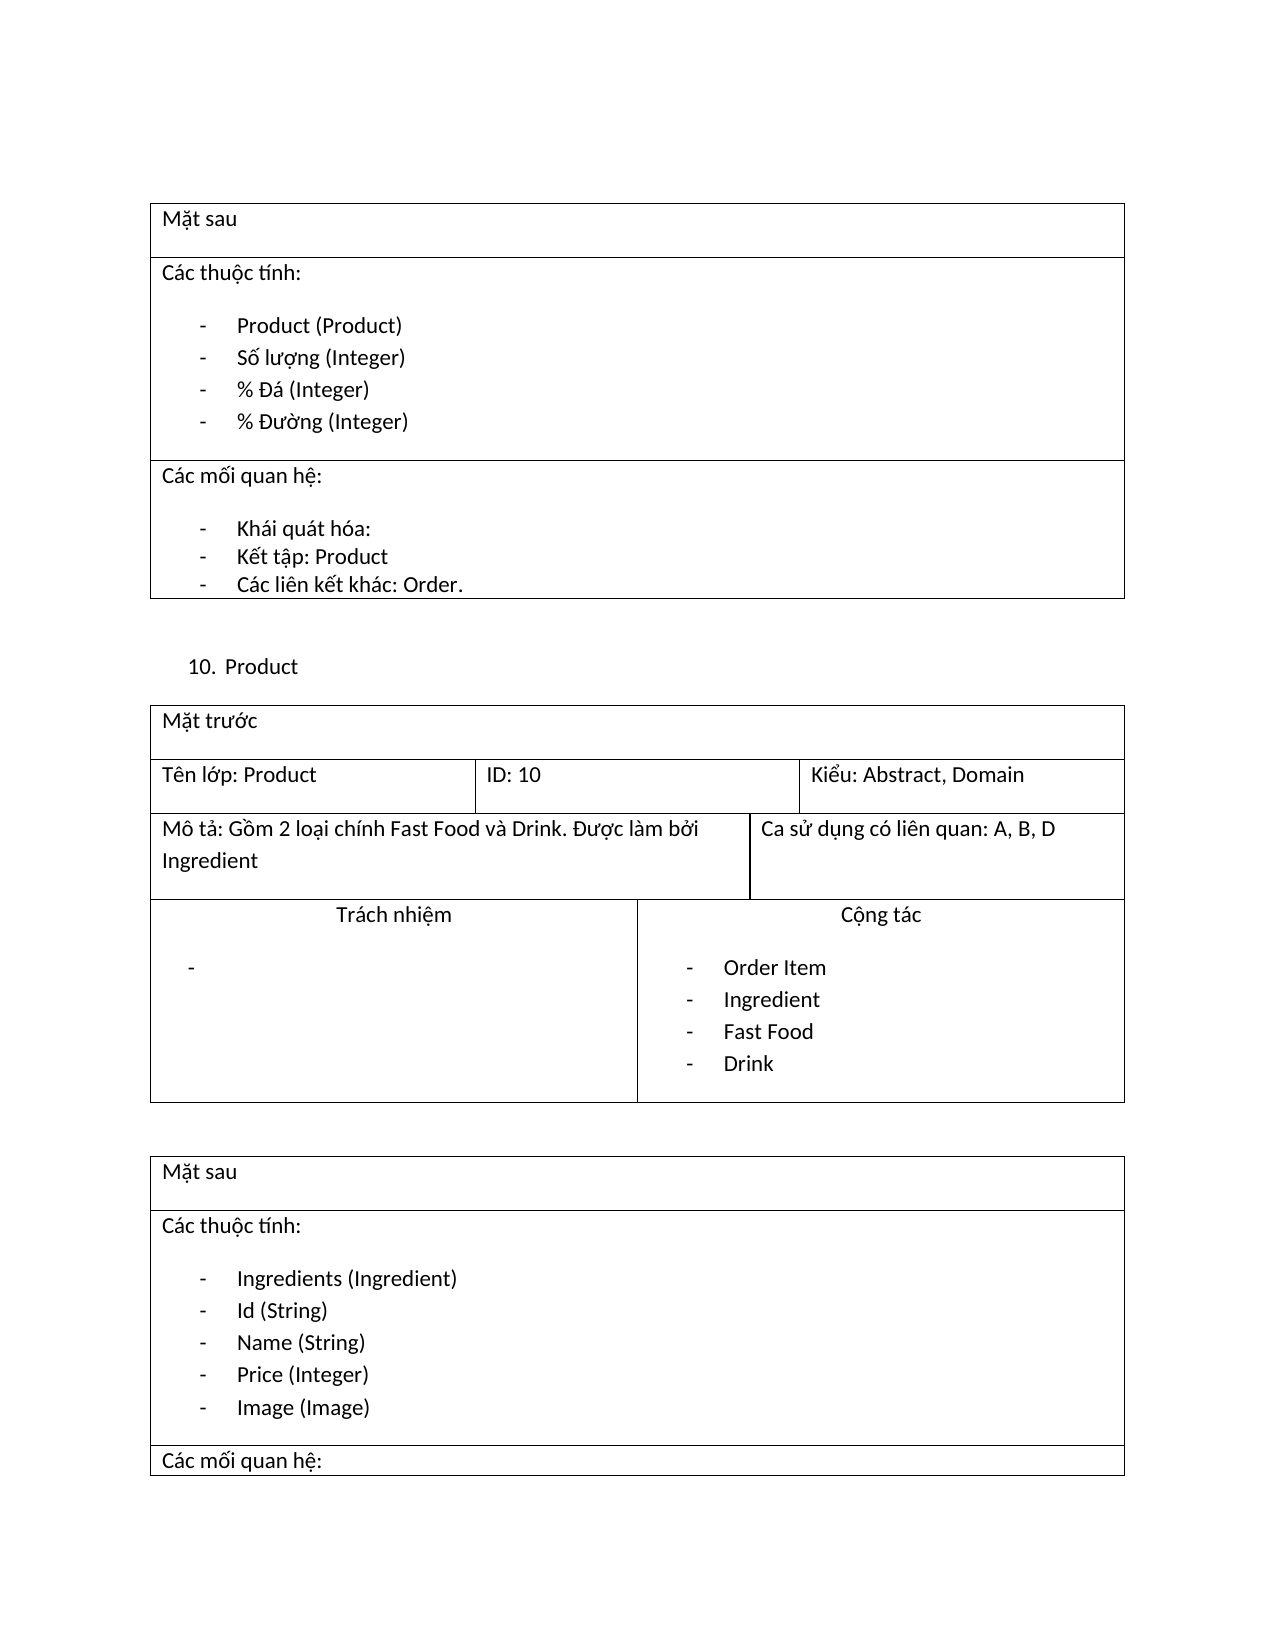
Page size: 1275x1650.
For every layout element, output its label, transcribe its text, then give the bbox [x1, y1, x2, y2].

table_cell Các mối quan hệ: Khái quát hóa: Kết tập: Product Các liên kết khác: Order. [151, 461, 1124, 598]
table_cell Tên lớp: Product [151, 760, 475, 813]
table_cell Các thuộc tính: Product (Product) Số lượng (Integer) % Đá (Integer) % Đường (Integer) [151, 258, 1124, 460]
table_cell Cộng tác Order Item Ingredient Fast Food Drink [638, 900, 1124, 1102]
table_cell Trách nhiệm - [151, 900, 637, 1102]
table_cell ID: 10 [476, 760, 799, 813]
table_cell Các mối quan hệ: Khái quát hóa: Kết tập: Ingredient Các liên kết khác: Order Item, Fast Food, Drink . [151, 1446, 1124, 1474]
table_cell Các thuộc tính: Ingredients (Ingredient) Id (String) Name (String) Price (Integer) Image (Image) [151, 1211, 1124, 1445]
table_header Mặt sau [151, 1157, 1124, 1210]
table_cell Kiểu: Abstract, Domain [800, 760, 1124, 813]
table_cell Ca sử dụng có liên quan: A, B, D [751, 814, 1124, 899]
table_header Mặt trước [151, 706, 1124, 759]
table_cell Mô tả: Gồm 2 loại chính Fast Food và Drink. Được làm bởi Ingredient [151, 814, 749, 899]
list Product [187, 652, 1125, 680]
table_header Mặt sau [151, 204, 1124, 257]
